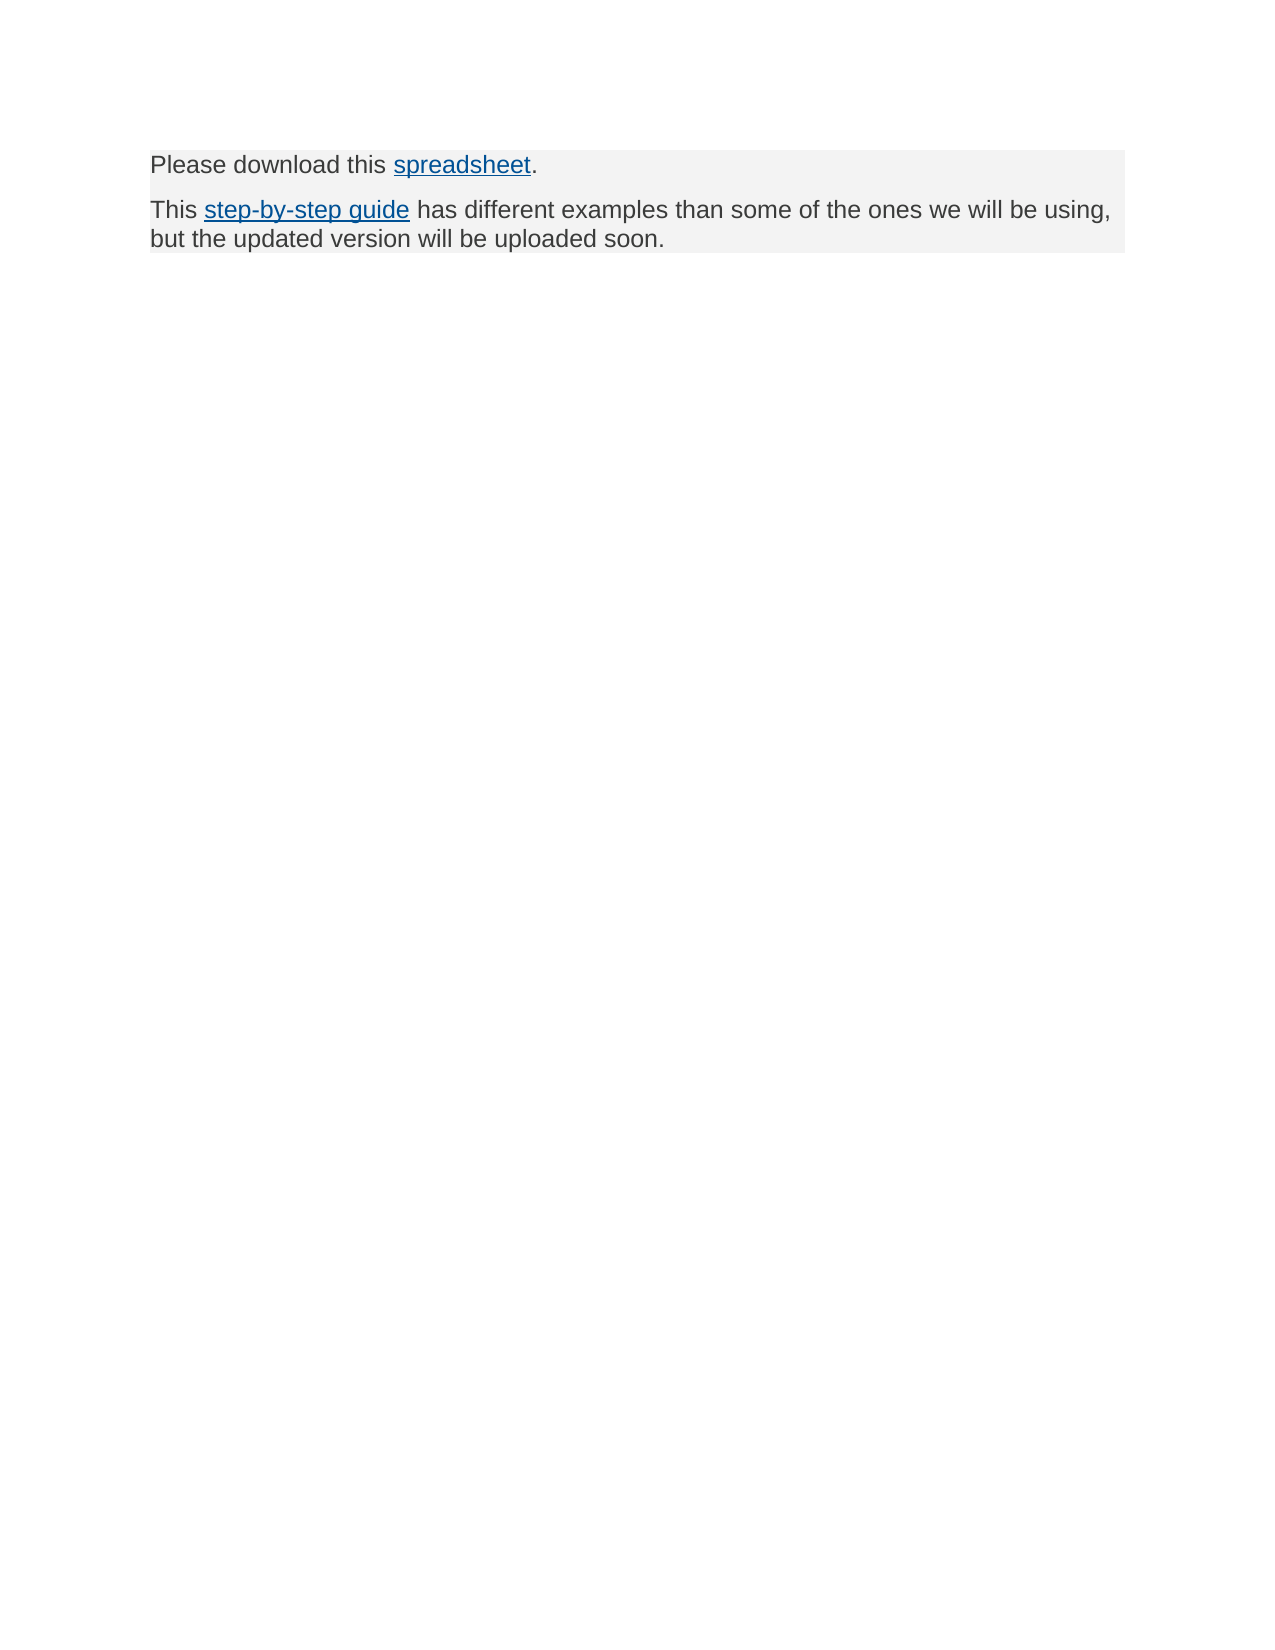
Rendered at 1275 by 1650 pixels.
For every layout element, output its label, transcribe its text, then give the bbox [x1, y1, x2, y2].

text This step-by-step guide has different examples than some of the ones we will be using, but the updated version will be uploaded soon. [150, 195, 1125, 253]
text Please download this spreadsheet. [150, 150, 1125, 179]
